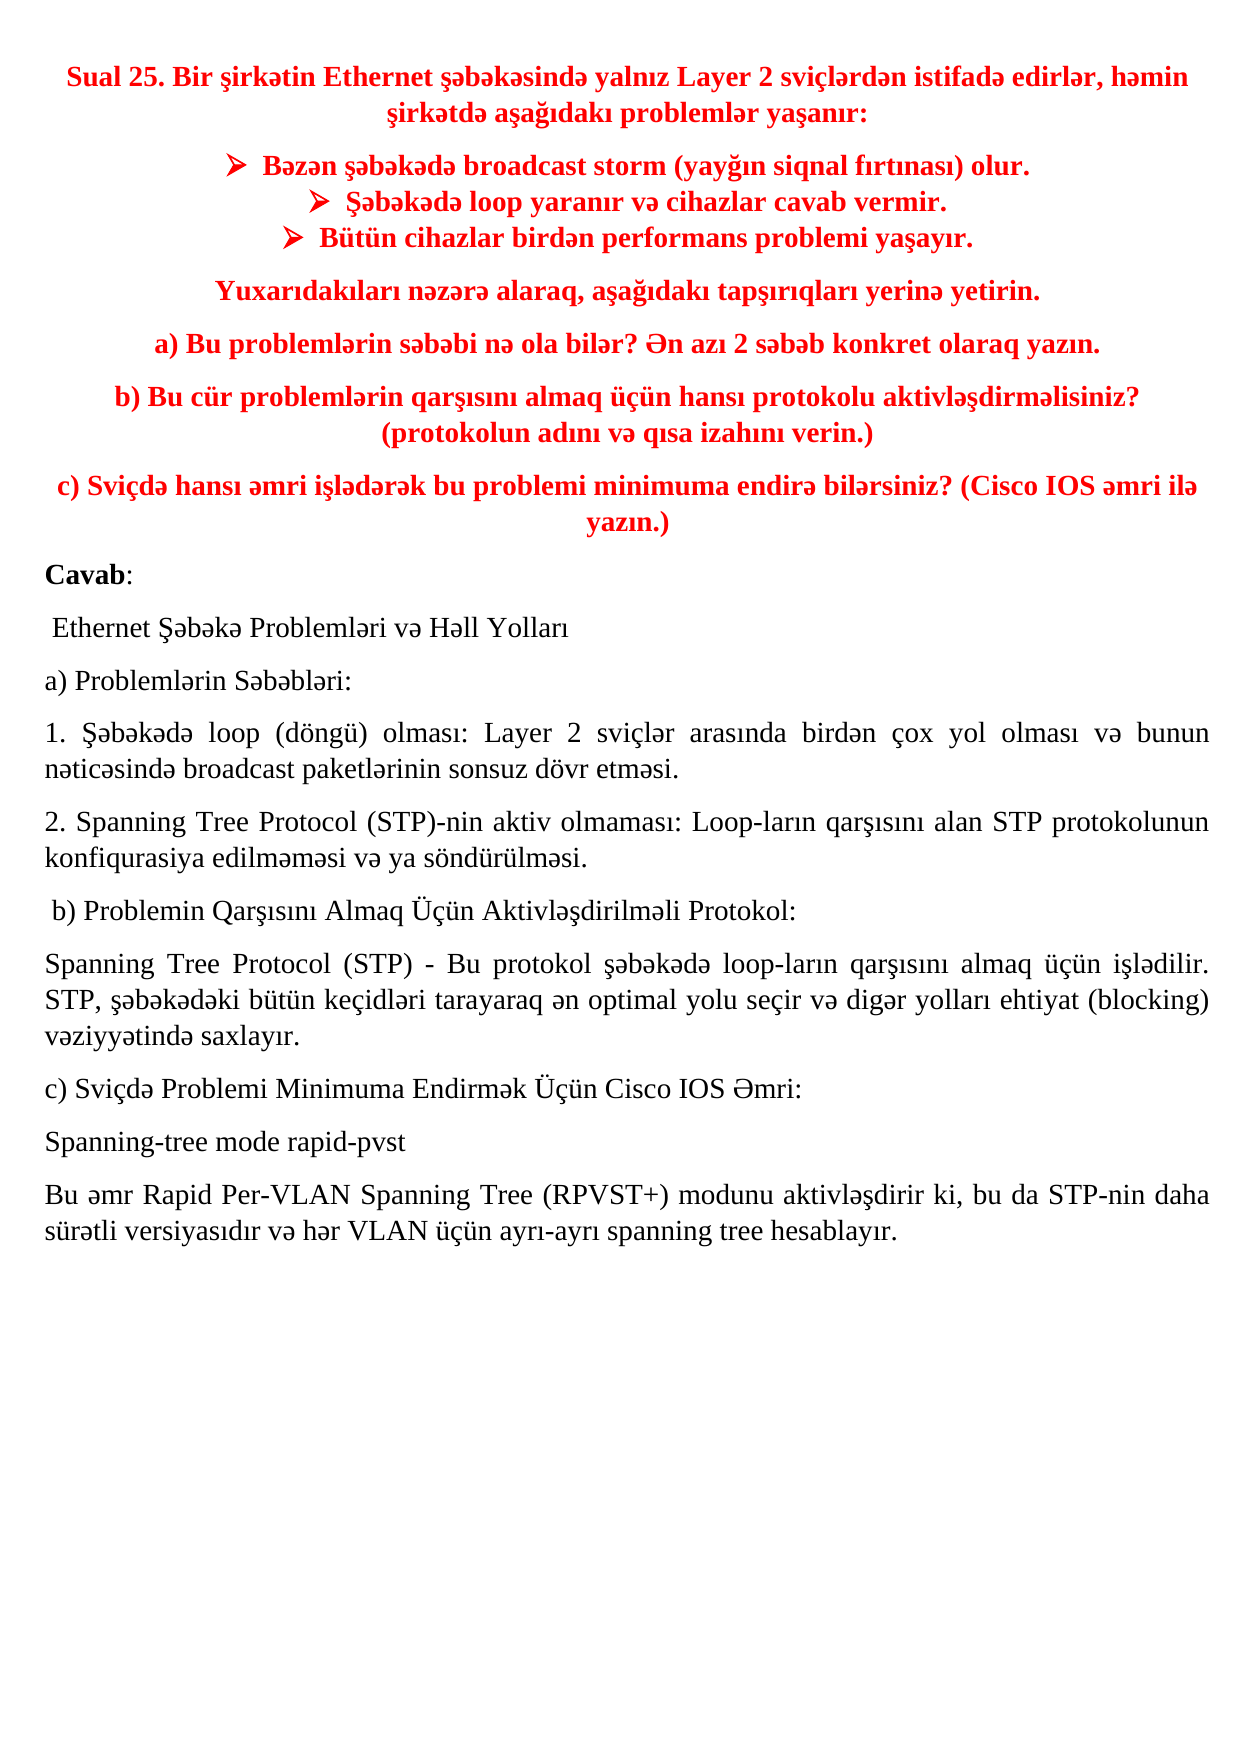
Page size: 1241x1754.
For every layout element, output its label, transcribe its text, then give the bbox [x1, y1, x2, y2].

text b) Problemin Qarşısını Almaq Üçün Aktivləşdirilməli Protokol: [44, 893, 1211, 927]
list Bəzən şəbəkədə broadcast storm (yayğın siqnal fırtınası) olur. [44, 148, 1211, 182]
text a) Problemlərin Səbəbləri: [44, 663, 1211, 696]
text 2. Spanning Tree Protocol (STP)-nin aktiv olmaması: Loop-ların qarşısını alan STP protokolunun konfiqurasiya edilməməsi və ya söndürülməsi. [44, 804, 1211, 874]
list Bütün cihazlar birdən performans problemi yaşayır. [44, 221, 1211, 254]
text 1. Şəbəkədə loop (döngü) olması: Layer 2 sviçlər arasında birdən çox yol olması və bunun nəticəsində broadcast paketlərinin sonsuz dövr etməsi. [44, 716, 1211, 785]
text Sual 25. Bir şirkətin Ethernet şəbəkəsində yalnız Layer 2 sviçlərdən istifadə edirlər, həmin şirkətdə aşağıdakı problemlər yaşanır: [44, 59, 1211, 129]
text Spanning Tree Protocol (STP) - Bu protokol şəbəkədə loop-ların qarşısını almaq üçün işlədilir. STP, şəbəkədəki bütün keçidləri tarayaraq ən optimal yolu seçir və digər yolları ehtiyat (blocking) vəziyyətində saxlayır. [44, 946, 1211, 1052]
text c) Sviçdə Problemi Minimuma Endirmək Üçün Cisco IOS Əmri: [44, 1071, 1211, 1105]
text b) Bu cür problemlərin qarşısını almaq üçün hansı protokolu aktivləşdirməlisiniz? (protokolun adını və qısa izahını verin.) [44, 379, 1211, 449]
text Ethernet Şəbəkə Problemləri və Həll Yolları [44, 610, 1211, 643]
text Cavab: [44, 557, 1211, 591]
text Spanning-tree mode rapid-pvst [44, 1124, 1211, 1158]
text Yuxarıdakıları nəzərə alaraq, aşağıdakı tapşırıqları yerinə yetirin. [44, 273, 1211, 307]
text a) Bu problemlərin səbəbi nə ola bilər? Ən azı 2 səbəb konkret olaraq yazın. [44, 326, 1211, 360]
text Bu əmr Rapid Per-VLAN Spanning Tree (RPVST+) modunu aktivləşdirir ki, bu da STP-nin daha sürətli versiyasıdır və hər VLAN üçün ayrı-ayrı spanning tree hesablayır. [44, 1177, 1211, 1247]
text c) Sviçdə hansı əmri işlədərək bu problemi minimuma endirə bilərsiniz? (Cisco IOS əmri ilə yazın.) [44, 468, 1211, 538]
list Şəbəkədə loop yaranır və cihazlar cavab vermir. [44, 184, 1211, 218]
